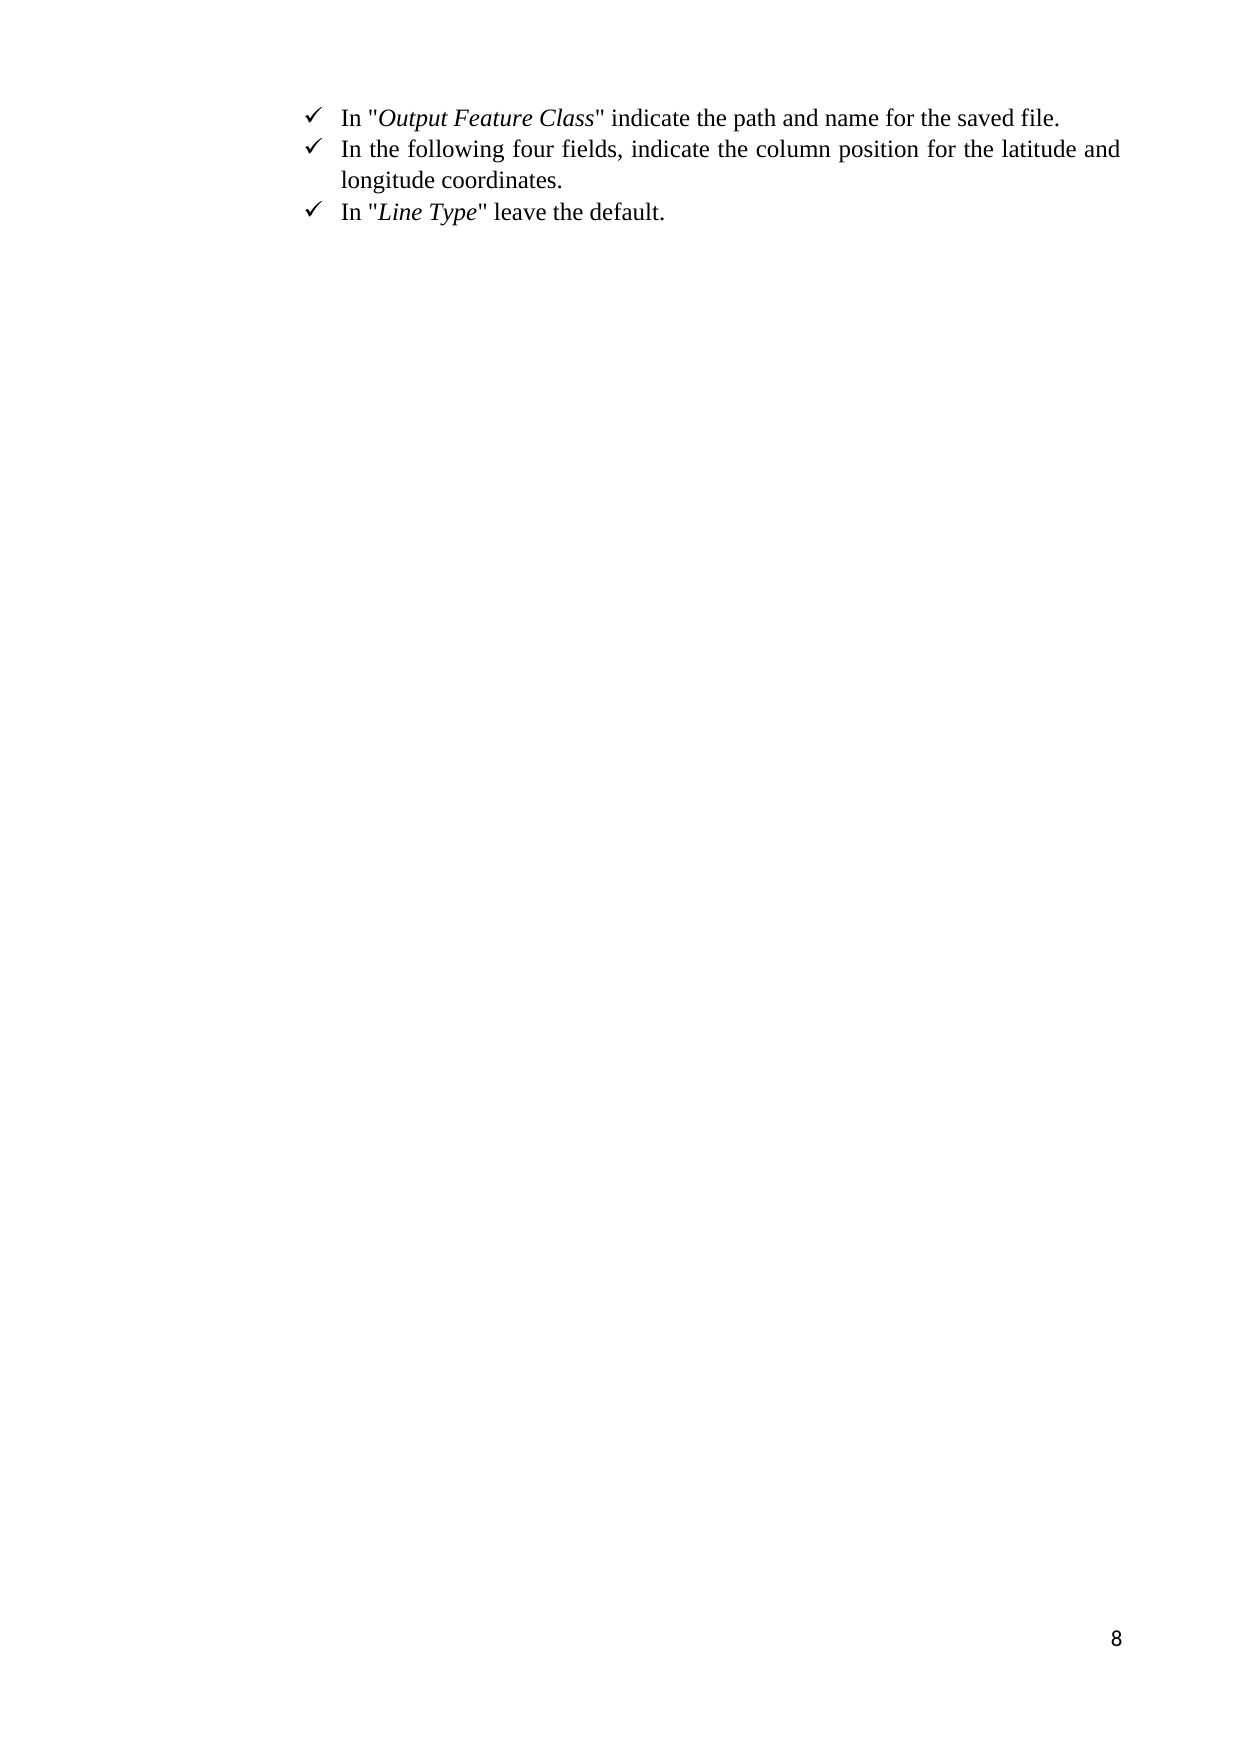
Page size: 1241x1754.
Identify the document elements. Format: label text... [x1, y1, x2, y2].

list In "Output Feature Class" indicate the path and name for the saved file. [303, 103, 1122, 132]
list In the following four fields, indicate the column position for the latitude and longitude coordinates. [303, 134, 1122, 194]
list In "Line Type" leave the default. [303, 197, 1122, 225]
